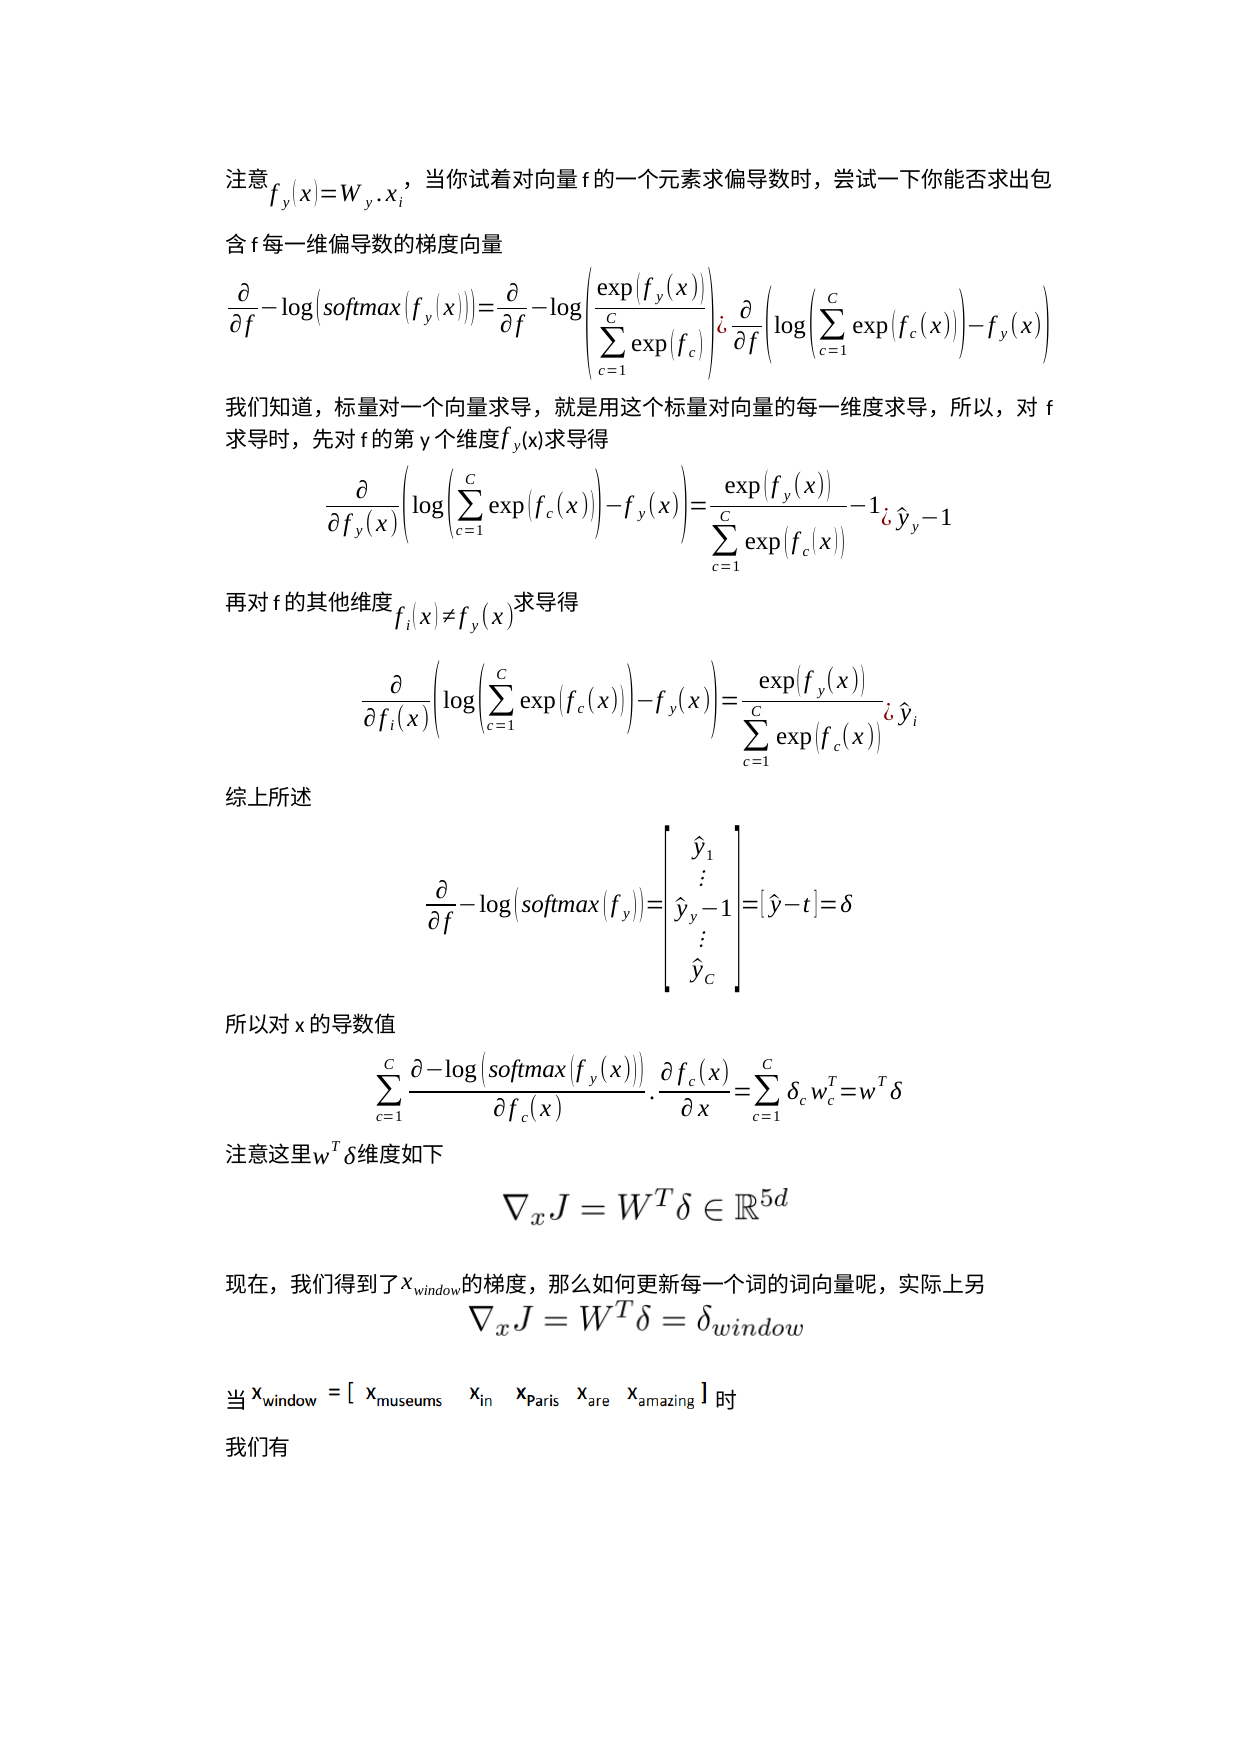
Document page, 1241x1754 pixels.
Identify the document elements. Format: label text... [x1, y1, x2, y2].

picture [477, 1169, 801, 1239]
list 注意这里维度如下 [225, 1137, 1053, 1169]
list 注意，当你试着对向量f的一个元素求偏导数时，尝试一下你能否求出包含f每一维偏导数的梯度向量 [225, 162, 1053, 259]
list 所以对x的导数值 [225, 1007, 1053, 1039]
picture [246, 1379, 716, 1409]
list 综上所述 [225, 779, 1053, 812]
list 现在，我们得到了的梯度，那么如何更新每一个词的词向量呢，实际上另 [225, 1267, 1053, 1299]
list 我们知道，标量对一个向量求导，就是用这个标量对向量的每一维度求导，所以，对f求导时，先对f的第y个维度(x)求导得 [225, 389, 1053, 454]
list 再对f的其他维度求导得 [225, 584, 1053, 649]
list 我们有 [225, 1429, 1053, 1462]
picture [467, 1299, 811, 1341]
